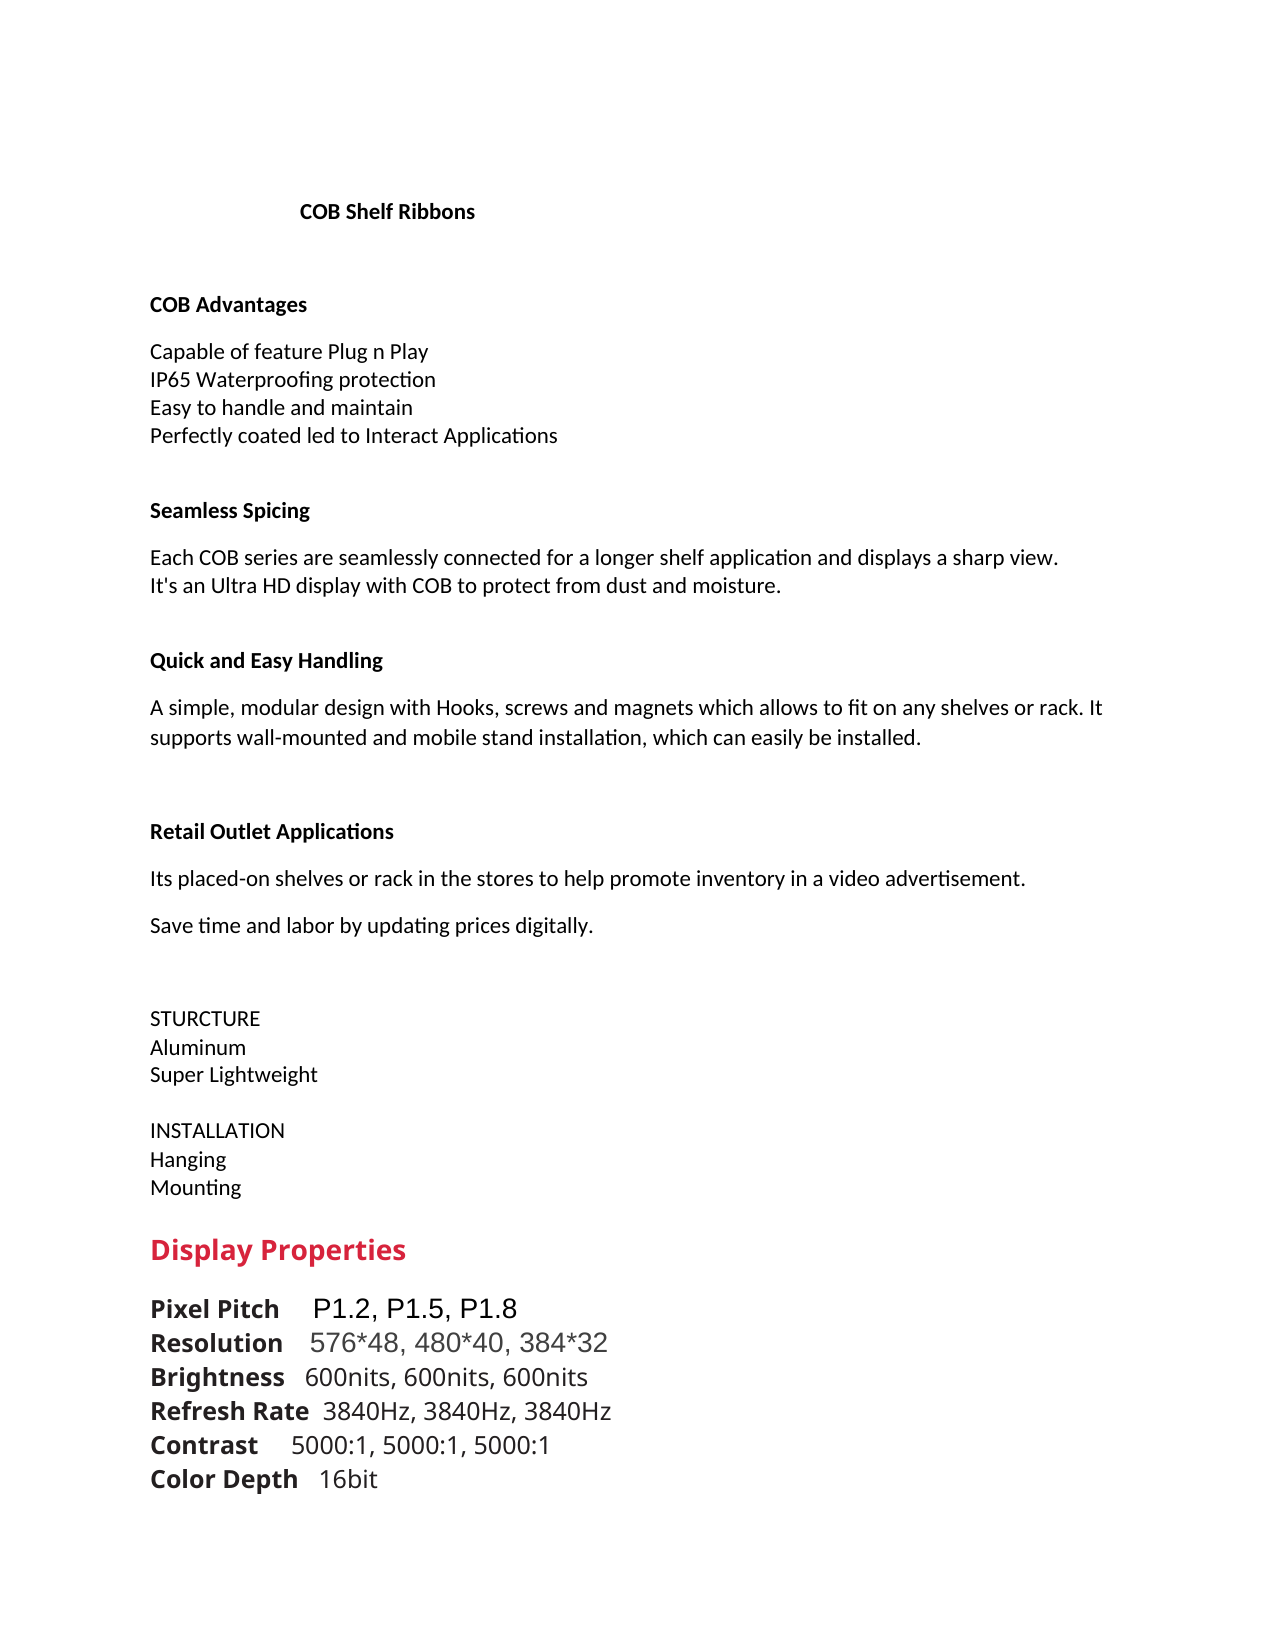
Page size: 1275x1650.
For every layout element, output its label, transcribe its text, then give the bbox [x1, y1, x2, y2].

text Easy to handle and maintain [150, 393, 1125, 422]
text Contrast 5000:1, 5000:1, 5000:1 [150, 1428, 1125, 1462]
text Capable of feature Plug n Play [150, 337, 1125, 366]
text Brightness 600nits, 600nits, 600nits [150, 1360, 1125, 1394]
text Seamless Spicing [150, 496, 1125, 524]
text Perfectly coated led to Interact Applications [150, 422, 1125, 449]
text Mounting [150, 1173, 1125, 1201]
text Resolution 576*48, 480*40, 384*32 [150, 1326, 1125, 1360]
text Save time and labor by updating prices digitally. [150, 911, 1125, 939]
text It's an Ultra HD display with COB to protect from dust and moisture. [150, 571, 1125, 599]
text Retail Outlet Applications [150, 817, 1125, 845]
text COB Shelf Ribbons [150, 197, 1125, 225]
text Pixel Pitch P1.2, P1.5, P1.8 [150, 1292, 1125, 1326]
text Hanging [150, 1145, 1125, 1173]
text Display Properties [150, 1230, 1125, 1268]
text INSTALLATION [150, 1117, 1125, 1145]
text A simple, modular design with Hooks, screws and magnets which allows to fit on any shelves or rack. It supports wall-mounted and mobile stand installation, which can easily be installed. [150, 693, 1125, 751]
text Quick and Easy Handling [150, 646, 1125, 674]
text STURCTURE Aluminum [150, 1004, 1125, 1061]
text Each COB series are seamlessly connected for a longer shelf application and displays a sharp view. [150, 543, 1125, 571]
text Its placed-on shelves or rack in the stores to help promote inventory in a video advertisement. [150, 864, 1125, 892]
text Refresh Rate 3840Hz, 3840Hz, 3840Hz [150, 1394, 1125, 1428]
text COB Advantages [150, 291, 1125, 319]
text Super Lightweight [150, 1061, 1125, 1089]
text Color Depth 16bit [150, 1462, 1125, 1496]
text IP65 Waterproofing protection [150, 366, 1125, 393]
